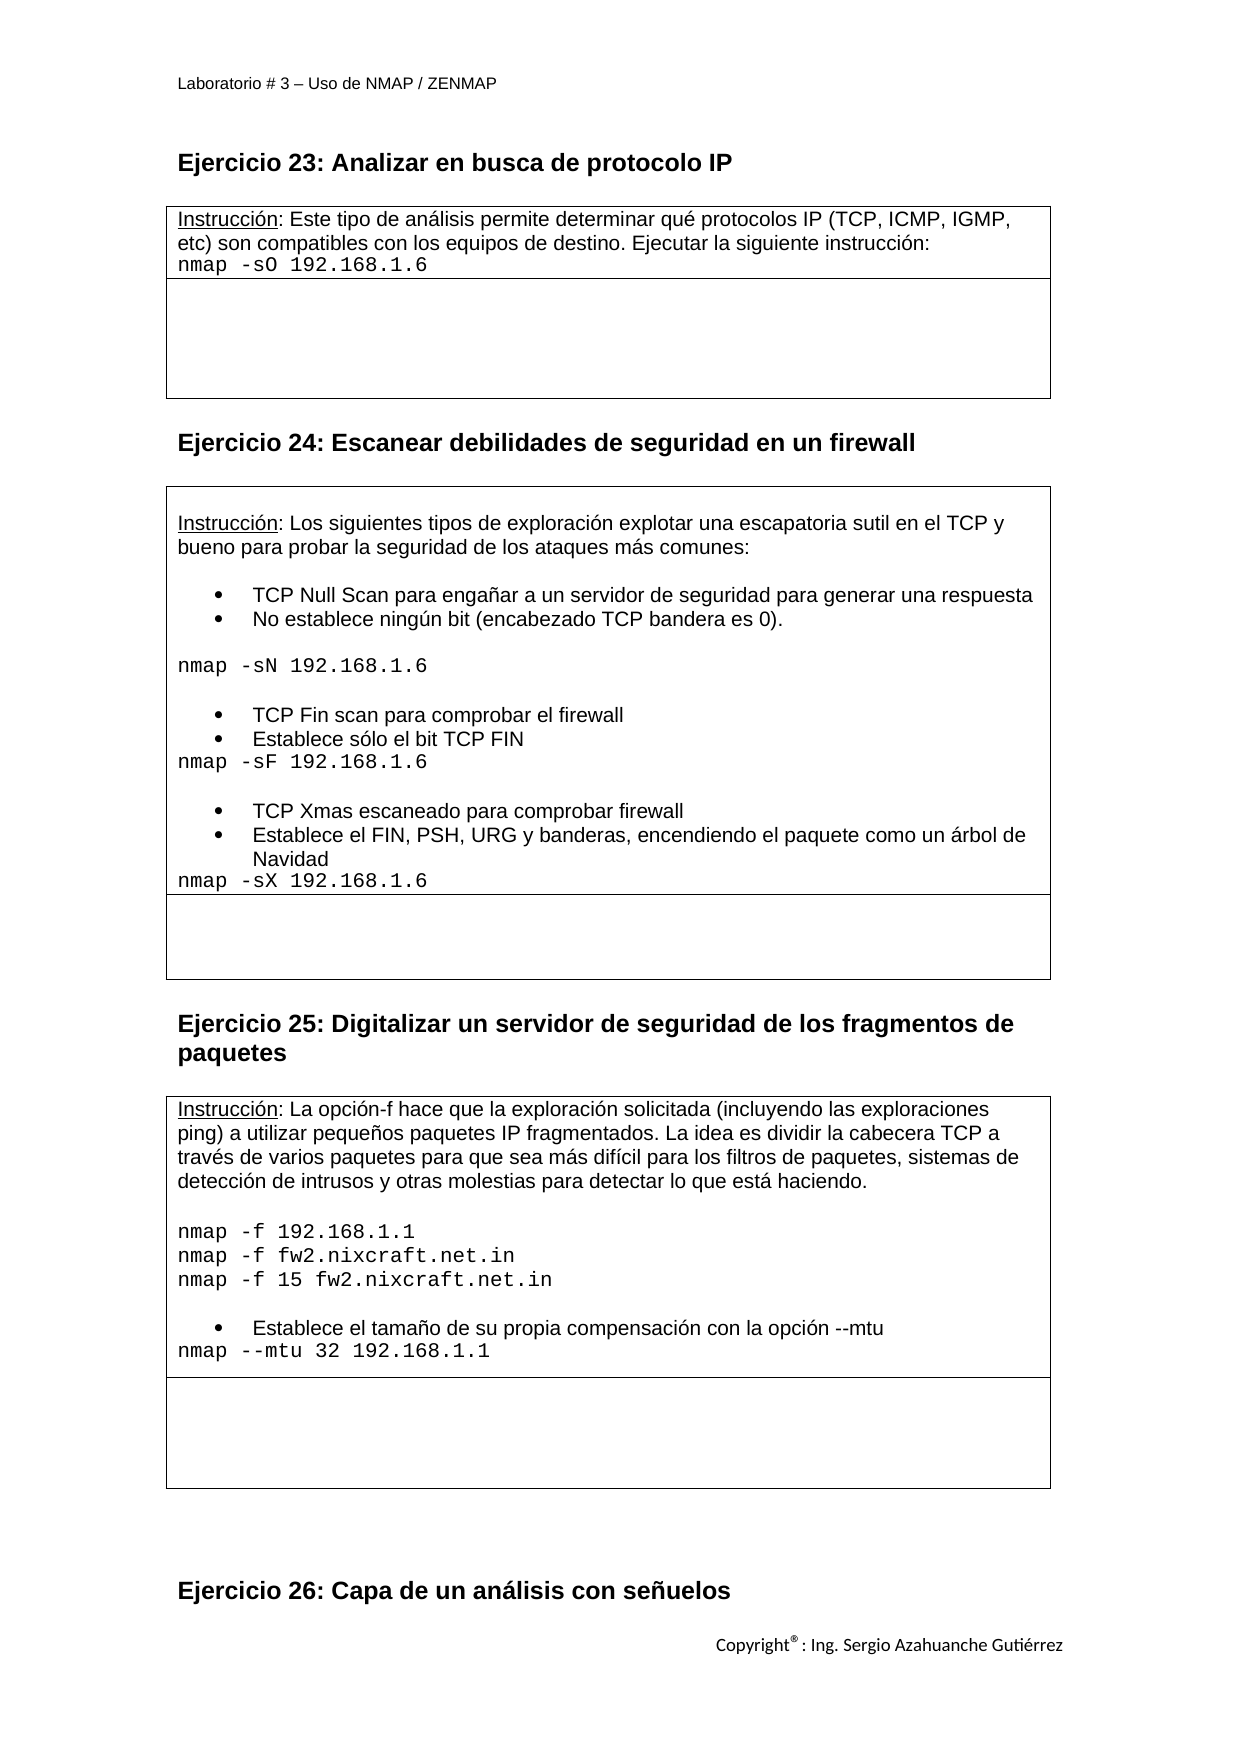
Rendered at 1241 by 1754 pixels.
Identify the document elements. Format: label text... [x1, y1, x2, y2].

text Ejercicio 26: Capa de un análisis con señuelos [177, 1576, 1063, 1605]
table_header Instrucción: Los siguientes tipos de exploración explotar una escapatoria sutil en el TCP y bueno para probar la seguridad de los ataques más comunes: TCP Null Scan para engañar a un servidor de seguridad para generar una respuesta No establece ningún bit (encabezado TCP bandera es 0). nmap -sN 192.168.1.6 TCP Fin scan para comprobar el firewall Establece sólo el bit TCP FIN nmap -sF 192.168.1.6 TCP Xmas escaneado para comprobar firewall Establece el FIN, PSH, URG y banderas, encendiendo el paquete como un árbol de Navidad nmap -sX 192.168.1.6 [167, 487, 1050, 894]
table_cell [167, 895, 1050, 979]
table_cell [167, 1378, 1050, 1488]
text Ejercicio 24: Escanear debilidades de seguridad en un firewall [177, 428, 1063, 457]
text Ejercicio 23: Analizar en busca de protocolo IP [177, 148, 1063, 176]
table_header Instrucción: La opción-f hace que la exploración solicitada (incluyendo las exploraciones ping) a utilizar pequeños paquetes IP fragmentados. La idea es dividir la cabecera TCP a través de varios paquetes para que sea más difícil para los filtros de paquetes, sistemas de detección de intrusos y otras molestias para detectar lo que está haciendo. nmap -f 192.168.1.1 nmap -f fw2.nixcraft.net.in nmap -f 15 fw2.nixcraft.net.in Establece el tamaño de su propia compensación con la opción --mtu nmap --mtu 32 192.168.1.1 [167, 1097, 1050, 1377]
text Ejercicio 25: Digitalizar un servidor de seguridad de los fragmentos de paquetes [177, 1009, 1063, 1066]
table_header Instrucción: Este tipo de análisis permite determinar qué protocolos IP (TCP, ICMP, IGMP, etc) son compatibles con los equipos de destino. Ejecutar la siguiente instrucción: nmap -sO 192.168.1.6 [167, 207, 1050, 278]
table_cell [167, 279, 1050, 398]
